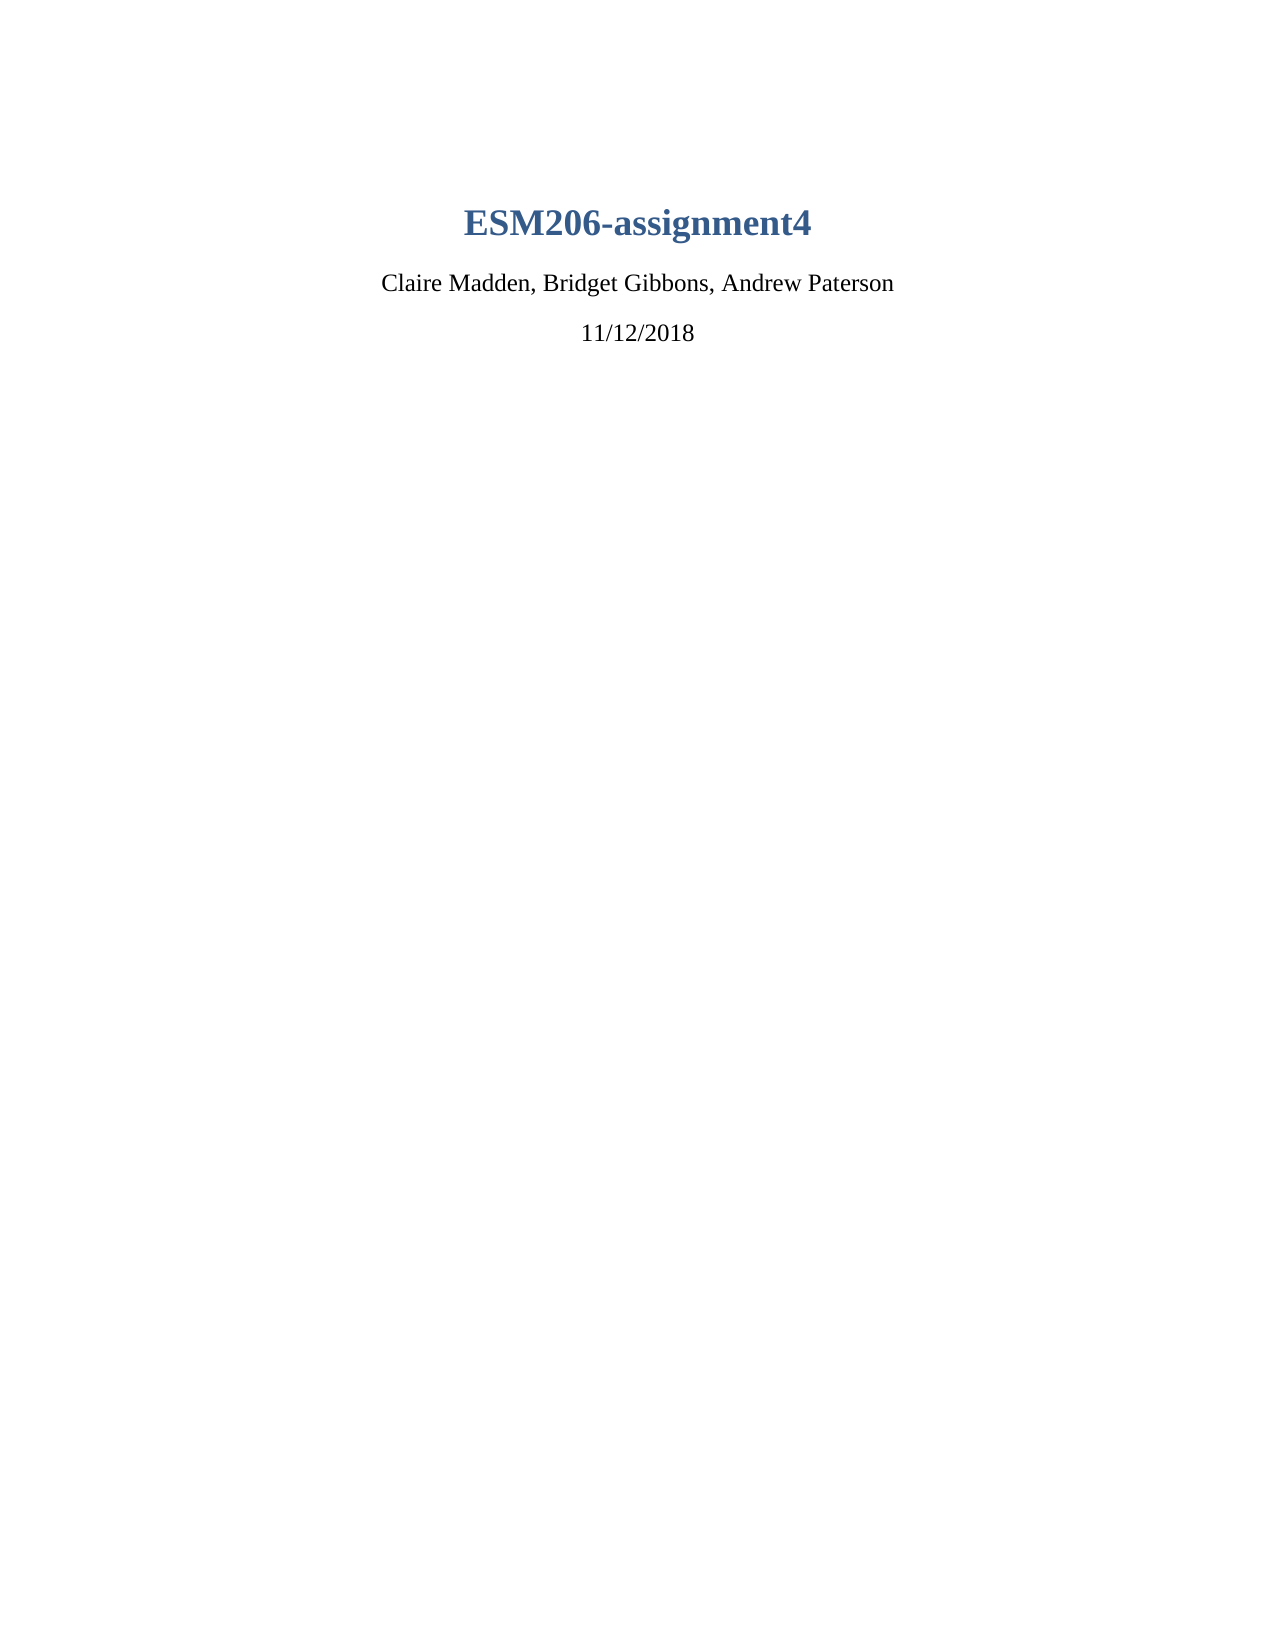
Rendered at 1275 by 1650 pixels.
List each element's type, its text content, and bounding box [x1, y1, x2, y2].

text 11/12/2018 [150, 318, 1125, 346]
text Claire Madden, Bridget Gibbons, Andrew Paterson [150, 268, 1125, 297]
title ESM206-assignment4 [150, 200, 1125, 243]
